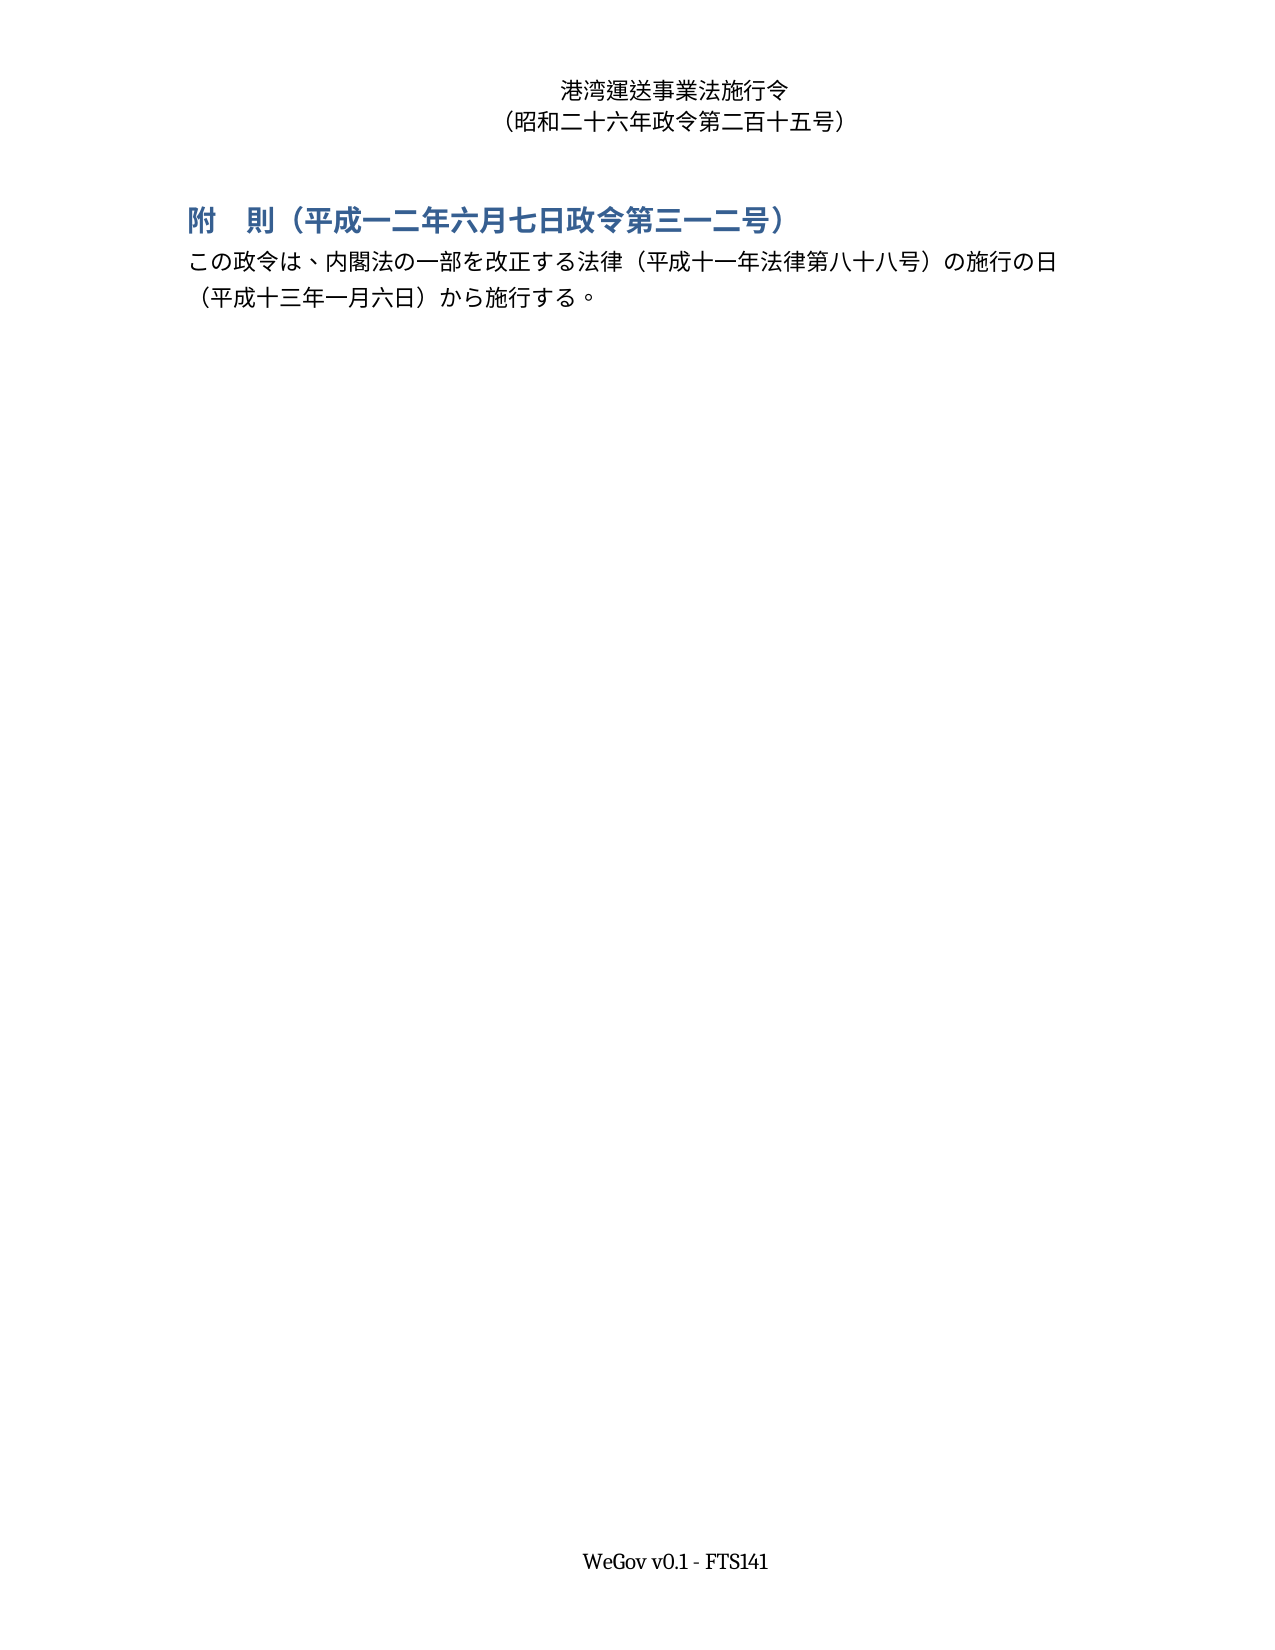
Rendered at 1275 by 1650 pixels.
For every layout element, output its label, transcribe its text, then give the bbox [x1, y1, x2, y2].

text この政令は、内閣法の一部を改正する法律（平成十一年法律第八十八号）の施行の日（平成十三年一月六日）から施行する。 [187, 246, 1087, 313]
subtitle 附 則（平成一二年六月七日政令第三一二号） [187, 200, 1087, 240]
